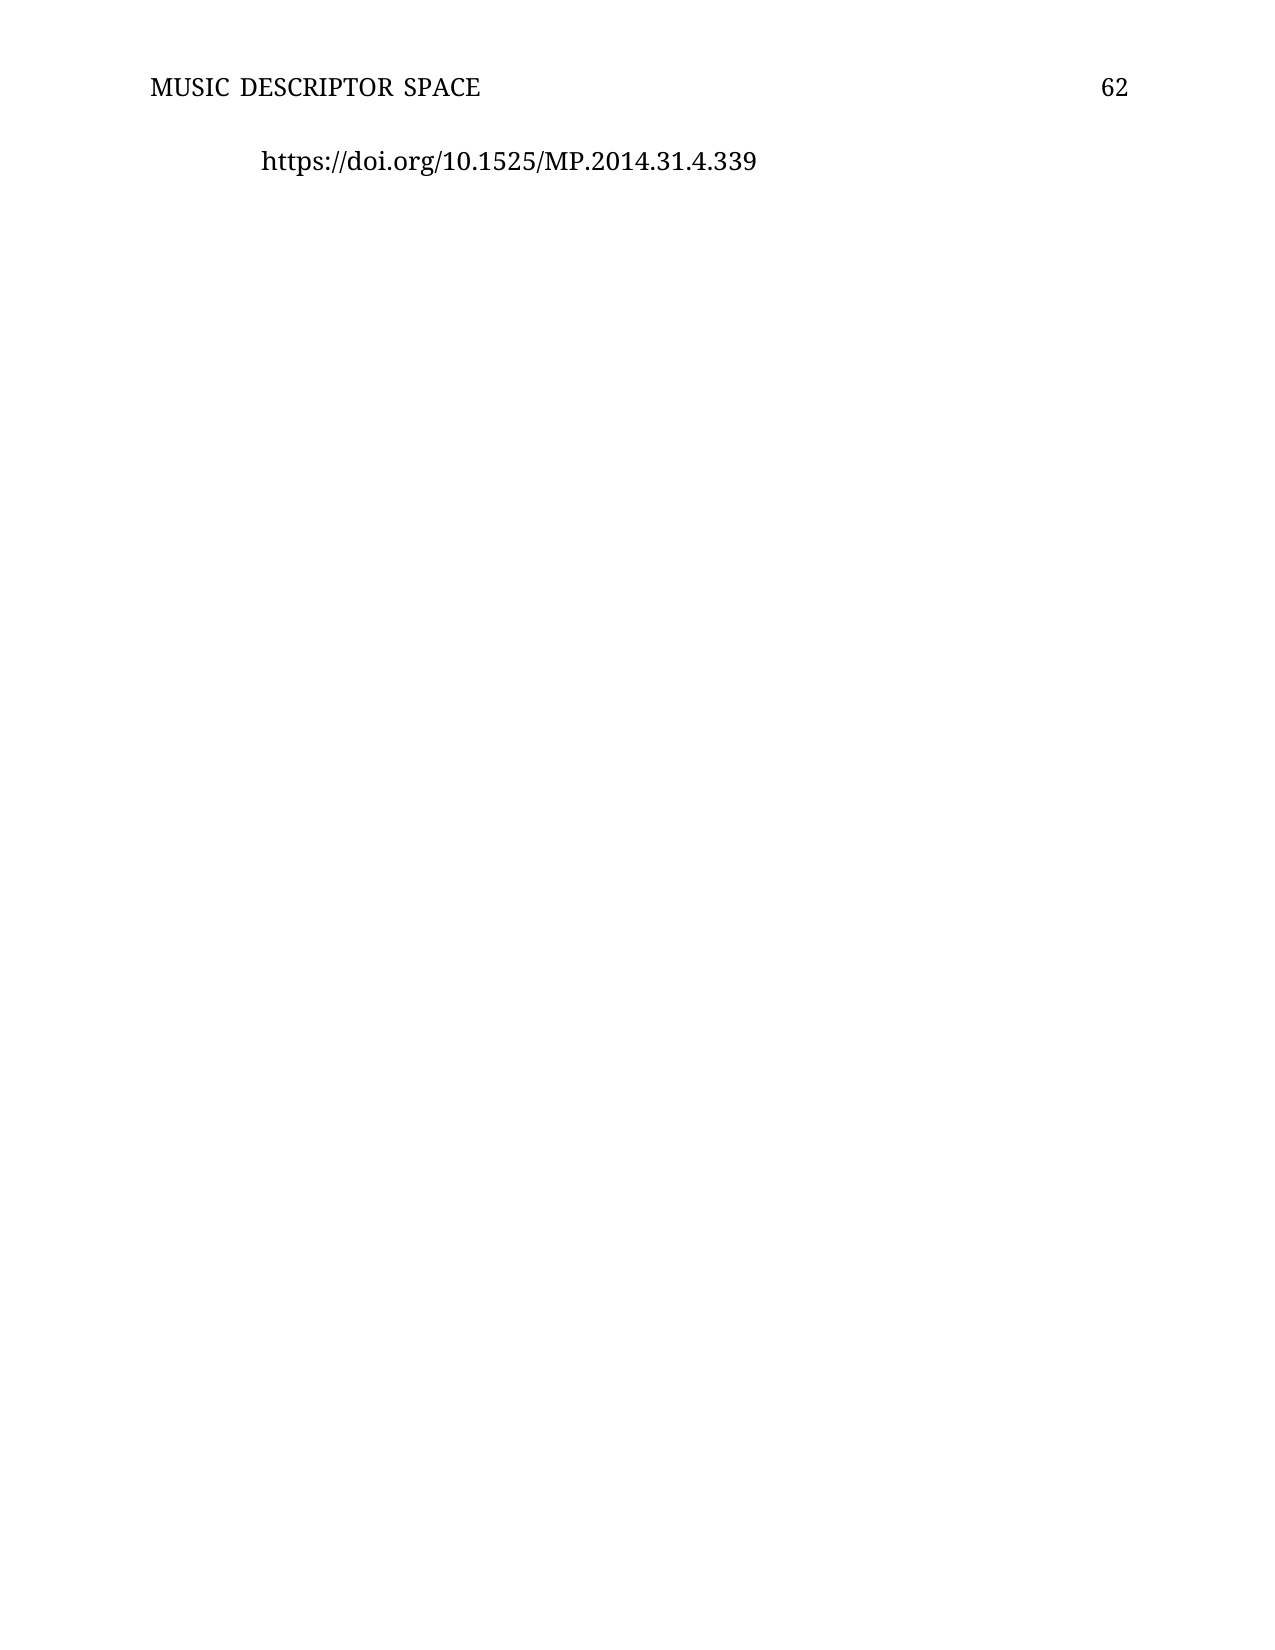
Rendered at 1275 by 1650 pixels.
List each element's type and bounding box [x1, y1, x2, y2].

text [225, 144, 1126, 178]
